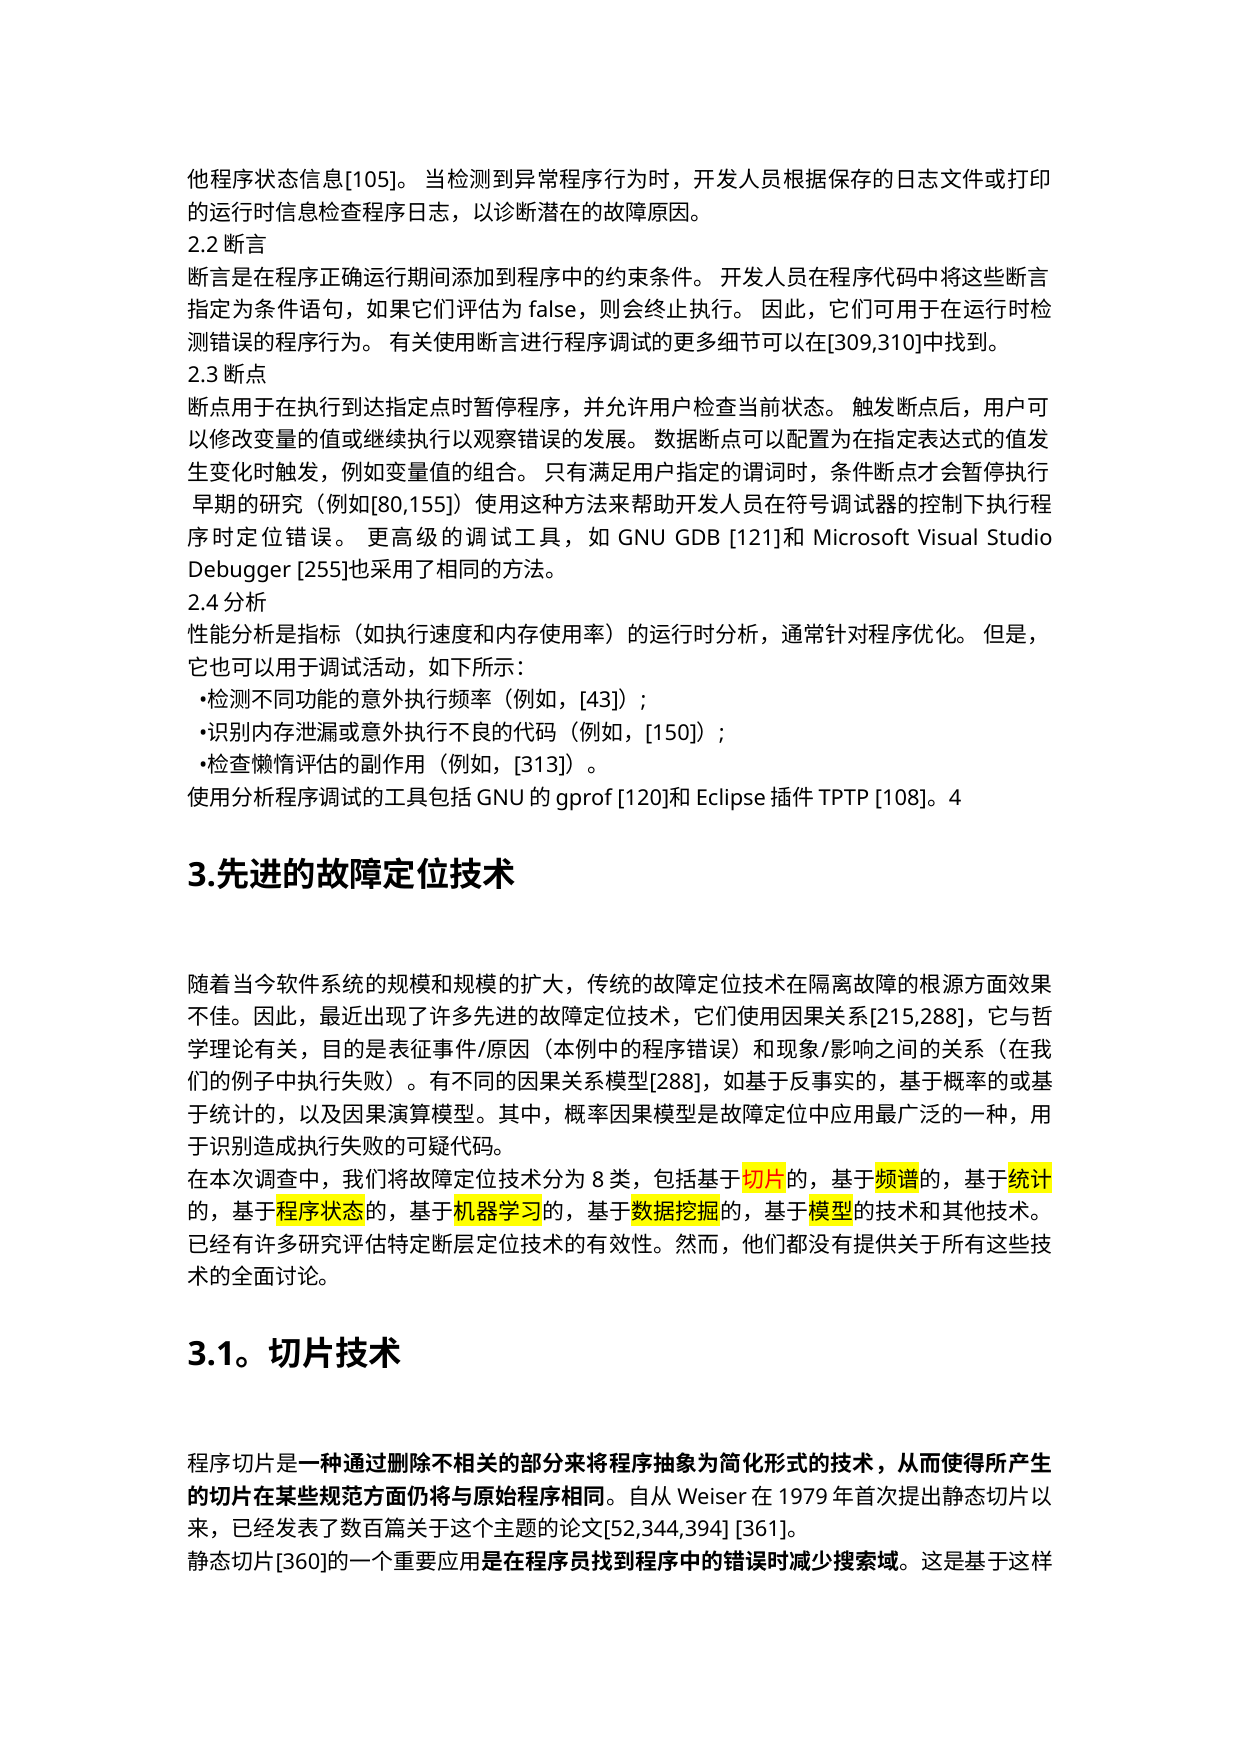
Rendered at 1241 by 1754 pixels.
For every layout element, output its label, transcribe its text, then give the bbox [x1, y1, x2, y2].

text 2.4分析 [187, 584, 1053, 617]
text 2.2断言 [187, 227, 1053, 259]
text 2.3断点 [187, 357, 1053, 389]
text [187, 162, 1053, 227]
text 在本次调查中，我们将故障定位技术分为8类，包括基于切片的，基于频谱的，基于统计的，基于程序状态的，基于机器学习的，基于数据挖掘的，基于模型的技术和其他技术。已经有许多研究评估特定断层定位技术的有效性。然而，他们都没有提供关于所有这些技术的全面讨论。 [187, 1161, 1053, 1291]
text 程序切片是一种通过删除不相关的部分来将程序抽象为简化形式的技术，从而使得所产生的切片在某些规范方面仍将与原始程序相同。自从Weiser在1979年首次提出静态切片以来，已经发表了数百篇关于这个主题的论文[52,344,394] [361]。 [187, 1446, 1053, 1543]
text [187, 1543, 1053, 1576]
text 断言是在程序正确运行期间添加到程序中的约束条件。 开发人员在程序代码中将这些断言指定为条件语句，如果它们评估为false，则会终止执行。 因此，它们可用于在运行时检测错误的程序行为。 有关使用断言进行程序调试的更多细节可以在[309,310]中找到。 [187, 259, 1053, 357]
text 使用分析程序调试的工具包括GNU的gprof [120]和Eclipse插件TPTP [108]。4 [187, 779, 1053, 812]
text 性能分析是指标（如执行速度和内存使用率）的运行时分析，通常针对程序优化。 但是，它也可以用于调试活动，如下所示： [187, 617, 1053, 682]
subtitle 3.先进的故障定位技术 [187, 839, 1053, 904]
text •识别内存泄漏或意外执行不良的代码（例如，[150]）; [187, 714, 1053, 747]
text 随着当今软件系统的规模和规模的扩大，传统的故障定位技术在隔离故障的根源方面效果不佳。因此，最近出现了许多先进的故障定位技术，它们使用因果关系[215,288]，它与哲学理论有关，目的是表征事件/原因（本例中的程序错误）和现象/影响之间的关系（在我们的例子中执行失败）。有不同的因果关系模型[288]，如基于反事实的，基于概率的或基于统计的，以及因果演算模型。其中，概率因果模型是故障定位中应用最广泛的一种，用于识别造成执行失败的可疑代码。 [187, 966, 1053, 1161]
subtitle 3.1。切片技术 [187, 1318, 1053, 1383]
text •检查懒惰评估的副作用（例如，[313]）。 [187, 747, 1053, 779]
text 断点用于在执行到达指定点时暂停程序，并允许用户检查当前状态。 触发断点后，用户可以修改变量的值或继续执行以观察错误的发展。 数据断点可以配置为在指定表达式的值发生变化时触发，例如变量值的组合。 只有满足用户指定的谓词时，条件断点才会暂停执行。 早期的研究（例如[80,155]）使用这种方法来帮助开发人员在符号调试器的控制下执行程序时定位错误。 更高级的调试工具，如GNU GDB [121]和Microsoft Visual Studio Debugger [255]也采用了相同的方法。 [187, 389, 1053, 584]
text •检测不同功能的意外执行频率（例如，[43]）; [187, 682, 1053, 714]
